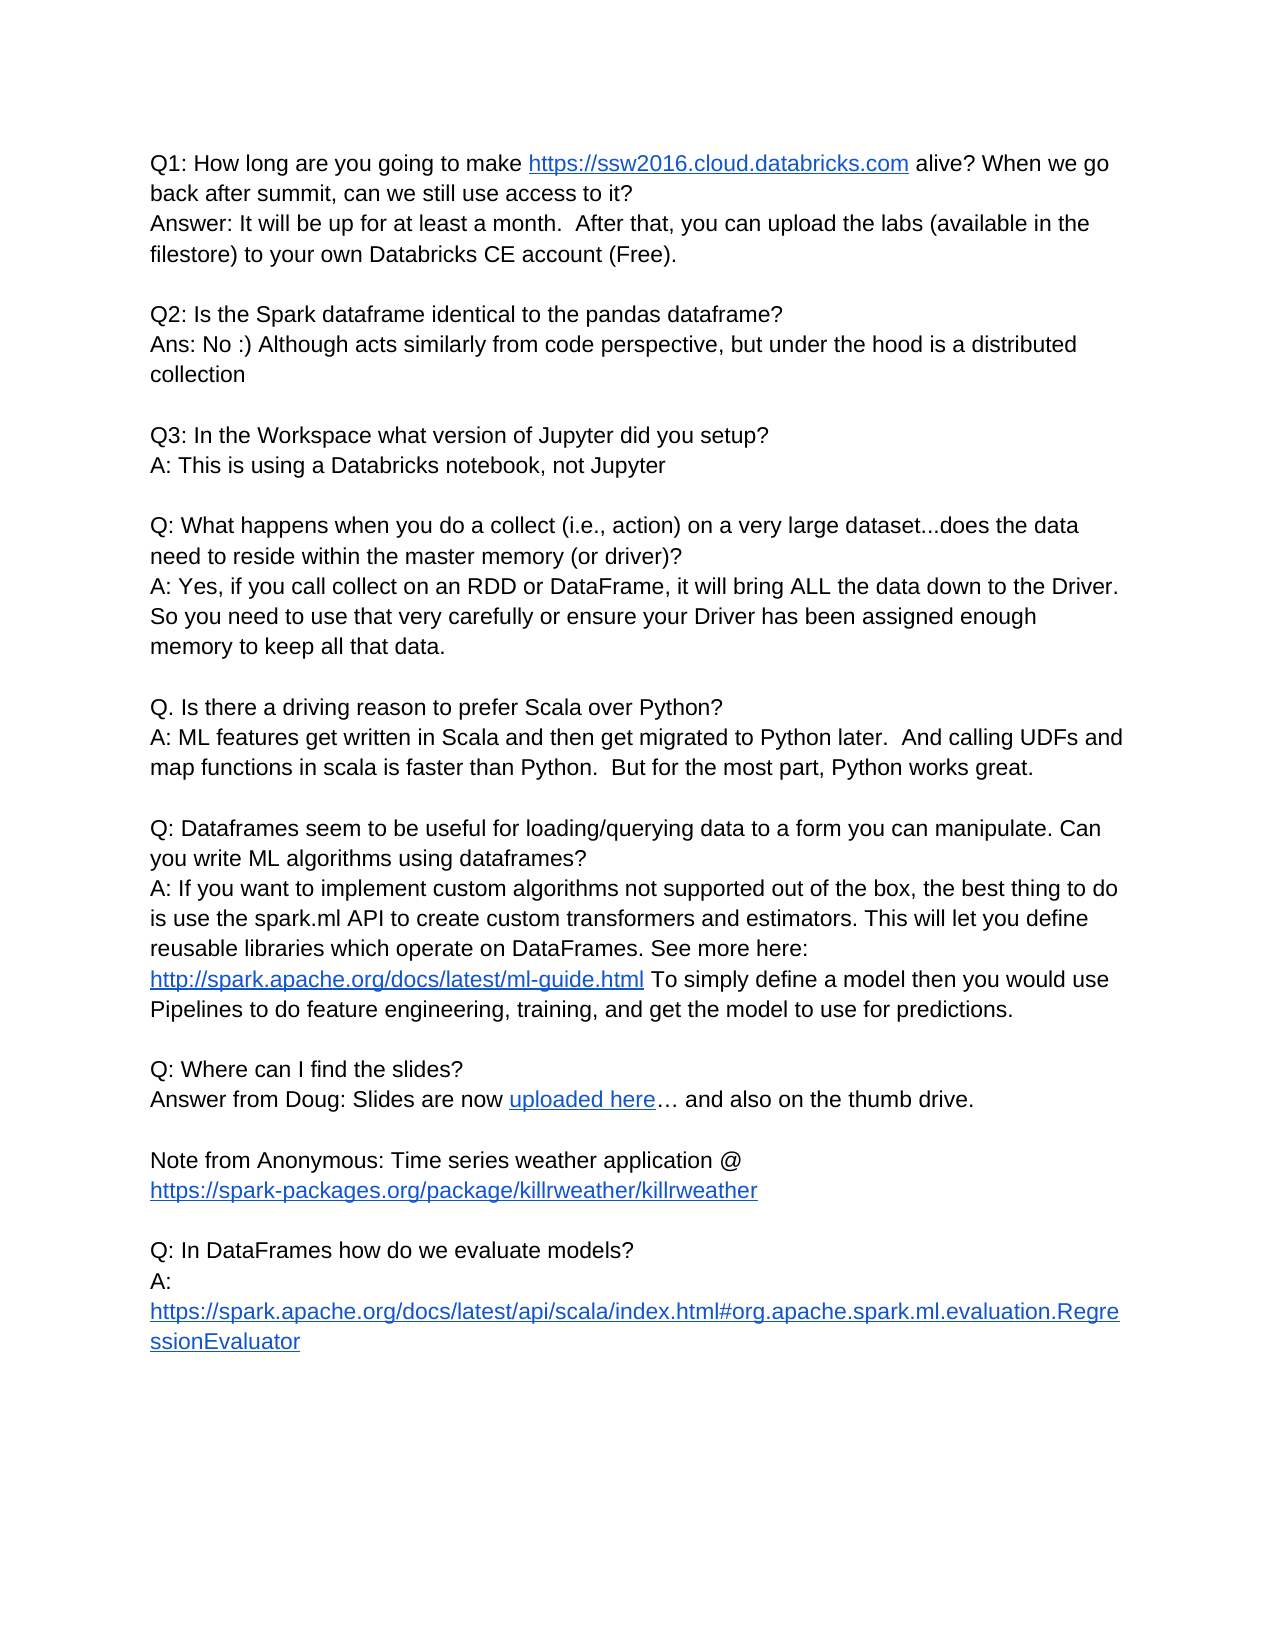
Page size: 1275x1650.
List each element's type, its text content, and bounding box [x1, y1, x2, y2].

text A: Yes, if you call collect on an RDD or DataFrame, it will bring ALL the data down to the Driver. So you need to use that very carefully or ensure your Driver has been assigned enough memory to keep all that data. [150, 573, 1125, 660]
text Answer: It will be up for at least a month. After that, you can upload the labs (available in the filestore) to your own Databricks CE account (Free). [150, 210, 1125, 267]
text A: ML features get written in Scala and then get migrated to Python later. And calling UDFs and map functions in scala is faster than Python. But for the most part, Python works great. [150, 724, 1125, 781]
text A: This is using a Databricks notebook, not Jupyter [150, 452, 1125, 478]
text Answer from Doug: Slides are now uploaded here… and also on the thumb drive. [150, 1086, 1125, 1113]
text Q2: Is the Spark dataframe identical to the pandas dataframe? [150, 301, 1125, 327]
text A: https://spark.apache.org/docs/latest/api/scala/index.html#org.apache.spark.ml.evaluation.RegressionEvaluator [150, 1268, 1125, 1354]
text Q. Is there a driving reason to prefer Scala over Python? [150, 694, 1125, 720]
text Q: What happens when you do a collect (i.e., action) on a very large dataset...does the data need to reside within the master memory (or driver)? [150, 512, 1125, 569]
text Ans: No :) Although acts similarly from code perspective, but under the hood is a distributed collection [150, 331, 1125, 388]
text Q: Dataframes seem to be useful for loading/querying data to a form you can manipulate. Can you write ML algorithms using dataframes? [150, 814, 1125, 871]
text Q1: How long are you going to make https://ssw2016.cloud.databricks.com alive? When we go back after summit, can we still use access to it? [150, 150, 1125, 207]
text Q3: In the Workspace what version of Jupyter did you setup? [150, 422, 1125, 448]
text Q: In DataFrames how do we evaluate models? [150, 1237, 1125, 1264]
text A: If you want to implement custom algorithms not supported out of the box, the best thing to do is use the spark.ml API to create custom transformers and estimators. This will let you define reusable libraries which operate on DataFrames. See more here: http://spark.apache.org/docs/latest/ml-guide.html To simply define a model then you would use Pipelines to do feature engineering, training, and get the model to use for predictions. [150, 875, 1125, 1022]
text Note from Anonymous: Time series weather application @ https://spark-packages.org/package/killrweather/killrweather [150, 1147, 1125, 1203]
text Q: Where can I find the slides? [150, 1056, 1125, 1083]
